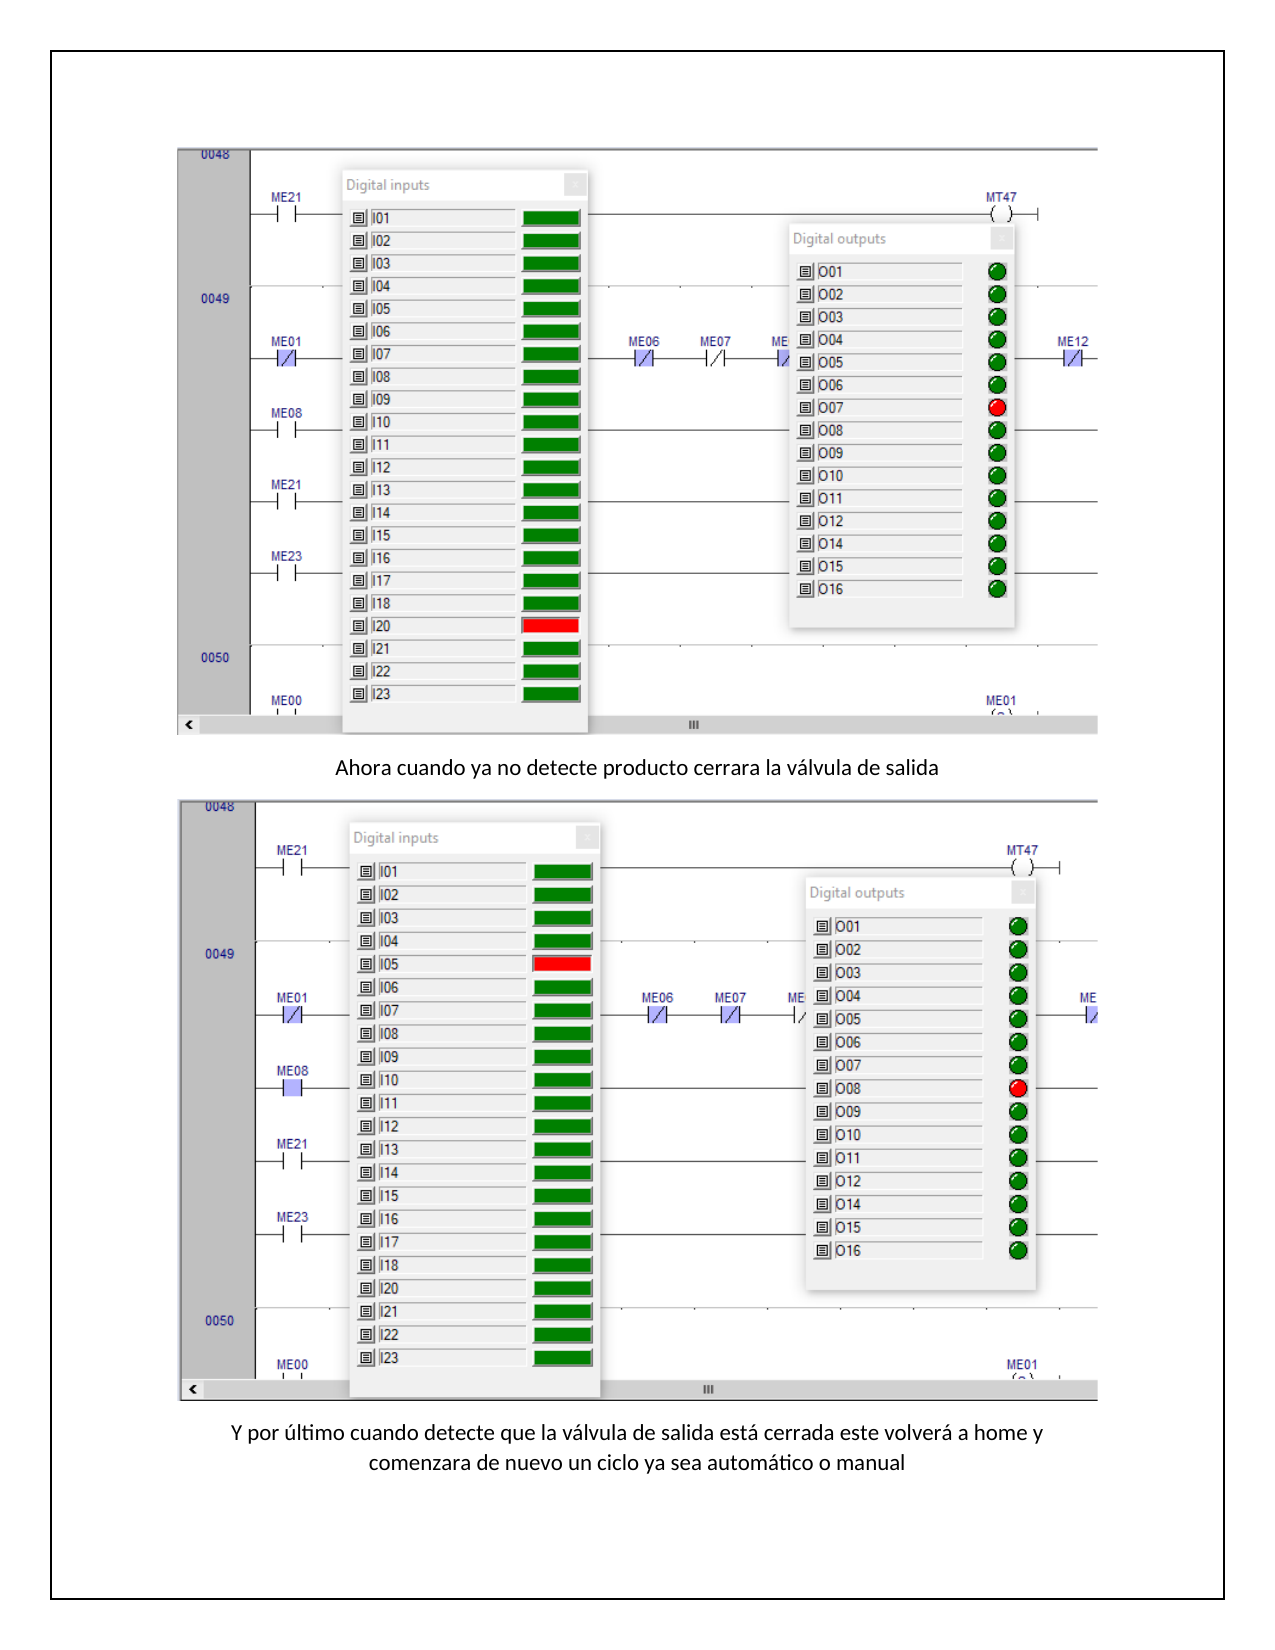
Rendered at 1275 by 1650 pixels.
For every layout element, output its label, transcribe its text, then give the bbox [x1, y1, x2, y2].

picture [177, 799, 1098, 1401]
picture [177, 147, 1098, 735]
text Y por último cuando detecte que la válvula de salida está cerrada este volverá a home y comenzara de nuevo un ciclo ya sea automático o manual [177, 1418, 1098, 1476]
text Ahora cuando ya no detecte producto cerrara la válvula de salida [177, 753, 1098, 781]
